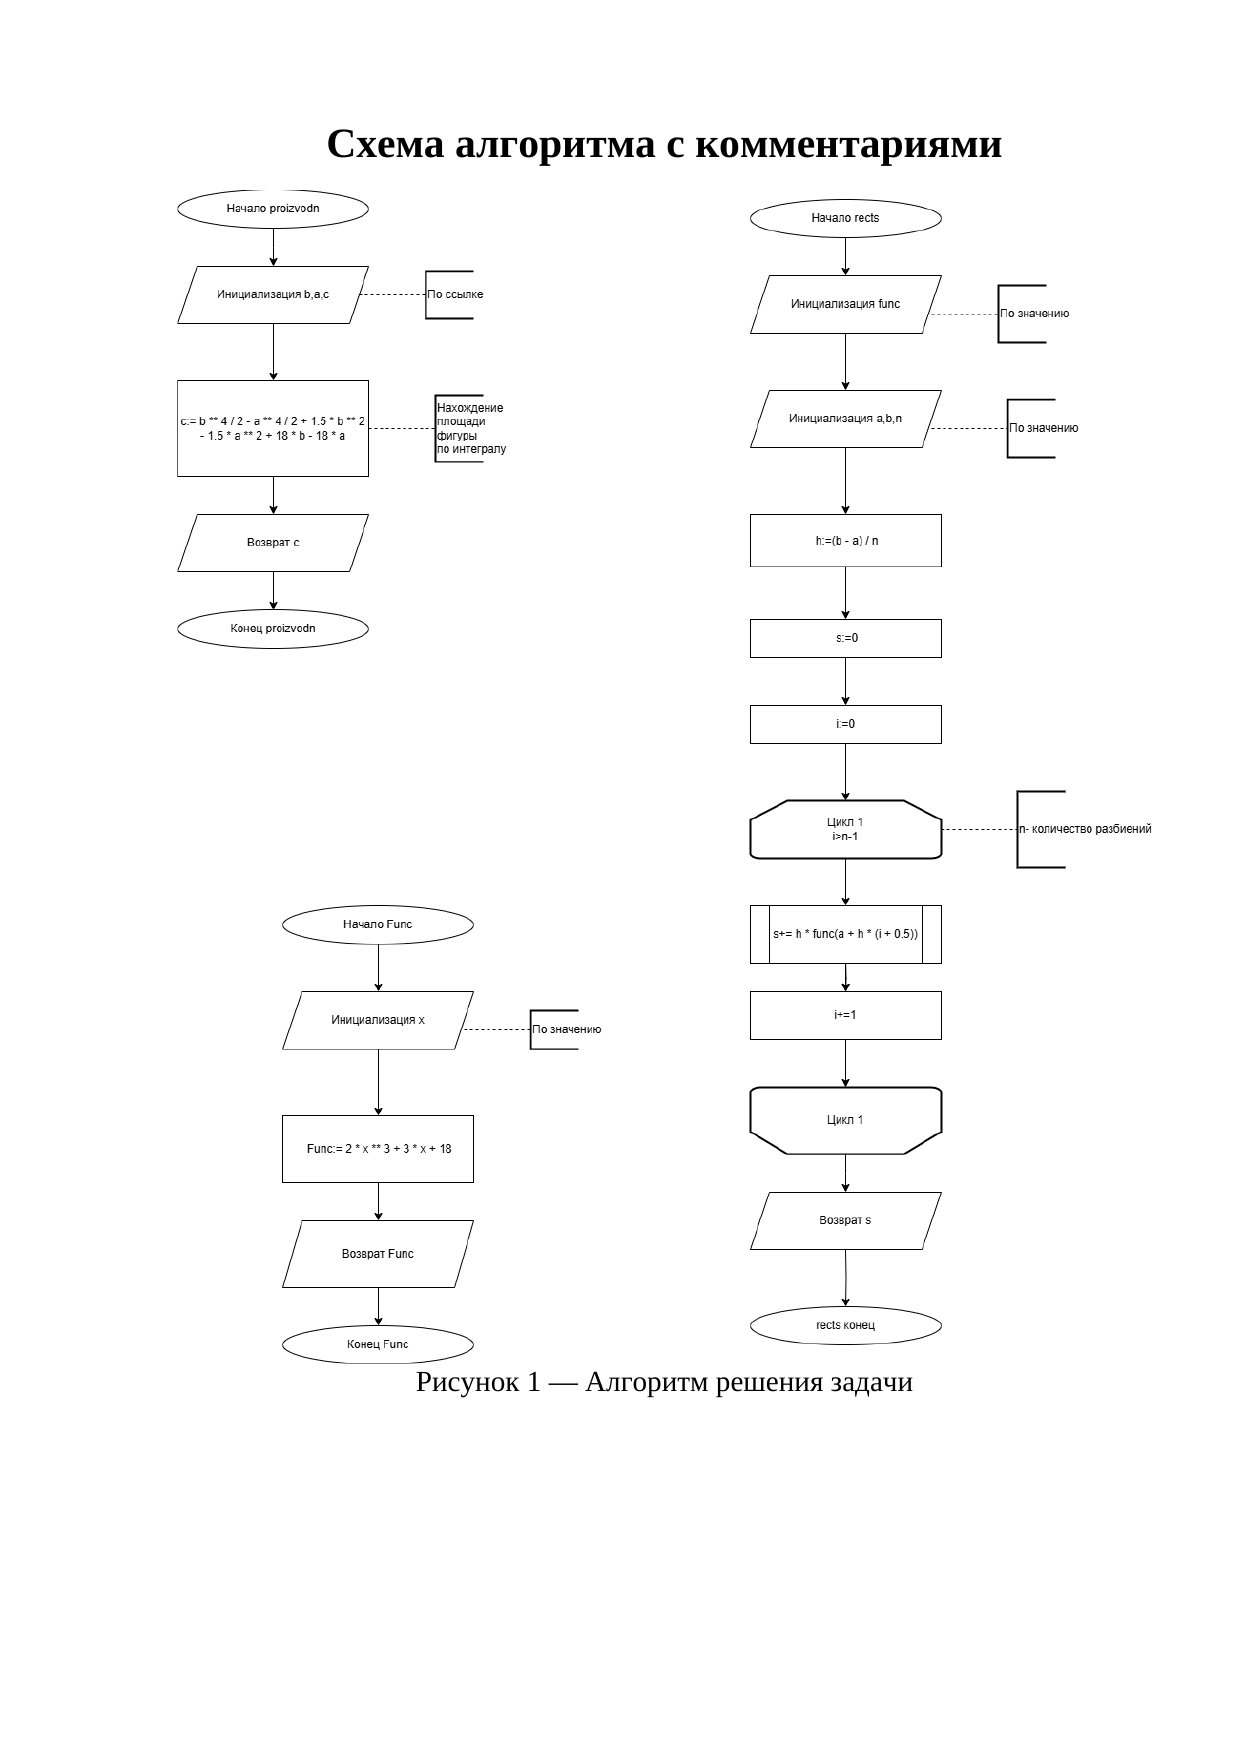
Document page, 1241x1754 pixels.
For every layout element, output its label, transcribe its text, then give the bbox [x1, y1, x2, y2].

picture [177, 190, 1152, 1364]
text Схема алгоритма с комментариями [177, 118, 1152, 166]
text Рисунок 1 — Алгоритм решения задачи [177, 1364, 1152, 1397]
